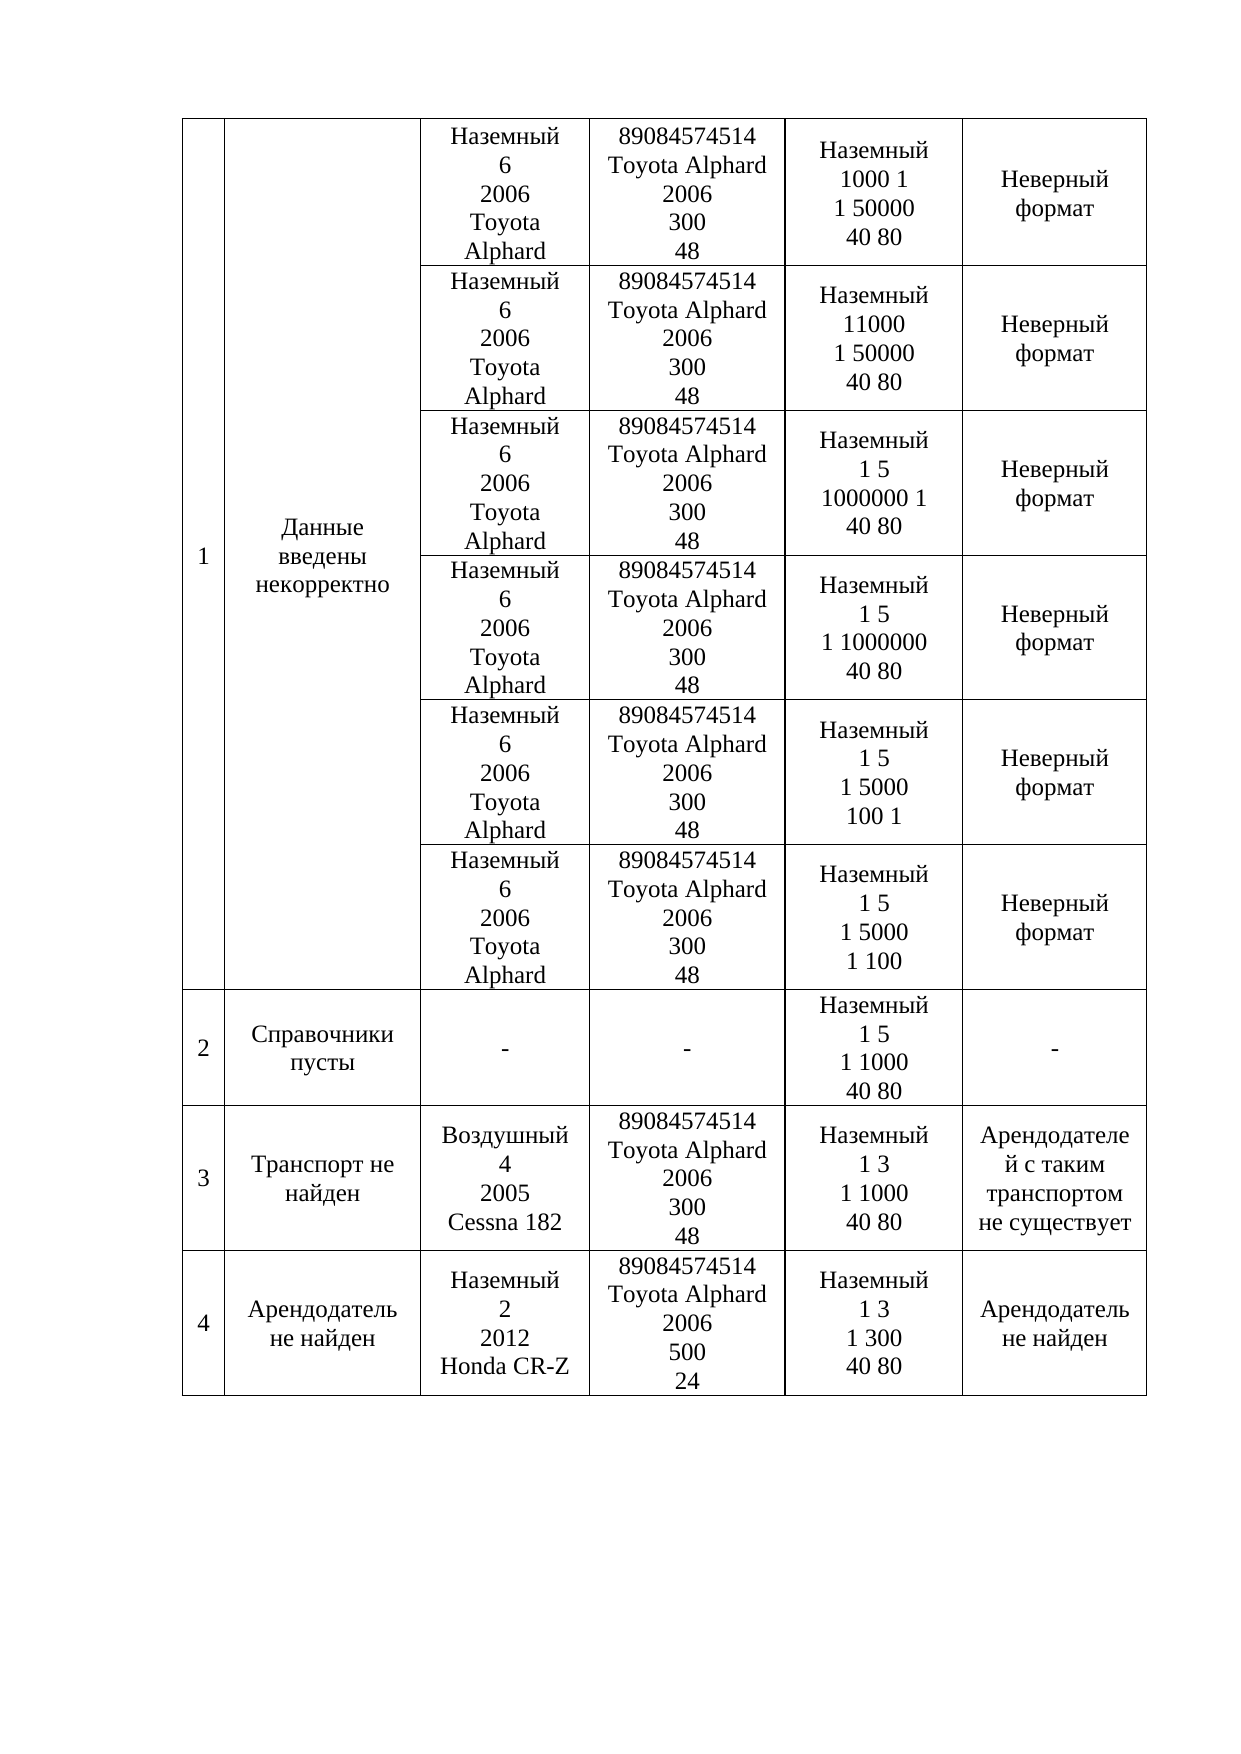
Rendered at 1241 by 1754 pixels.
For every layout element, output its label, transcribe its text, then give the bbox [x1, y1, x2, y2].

table_cell Неверный формат [963, 845, 1146, 989]
table_cell Арендодатель не найден [225, 1251, 420, 1394]
table_cell Наземный 6 2006 Toyota Alphard [421, 700, 589, 844]
table_cell Арендодателей с таким транспортом не существует [963, 1106, 1146, 1250]
table_cell 1 [183, 119, 224, 989]
table_cell Наземный 1 3 1 300 40 80 [786, 1251, 962, 1394]
table_cell Наземный 6 2006 Toyota Alphard [421, 556, 589, 699]
table_cell Арендодатель не найден [963, 1251, 1146, 1394]
table_cell Наземный 1 5 1 1000000 40 80 [786, 556, 962, 699]
table_cell Неверный формат [963, 119, 1146, 265]
table_cell Наземный 1 5 1000000 1 40 80 [786, 411, 962, 554]
table_cell 89084574514 Toyota Alphard 2006 300 48 [590, 1106, 784, 1250]
table_cell 89084574514 Toyota Alphard 2006 300 48 [590, 266, 784, 410]
table_cell Наземный 6 2006 Toyota Alphard [421, 266, 589, 410]
table_cell Воздушный 4 2005 Cessna 182 [421, 1106, 589, 1250]
table_cell Транспорт не найден [225, 1106, 420, 1250]
table_cell 4 [183, 1251, 224, 1394]
table_cell Наземный 1000 1 1 50000 40 80 [786, 119, 962, 265]
table_cell Наземный 1 5 1 5000 100 1 [786, 700, 962, 844]
table_cell Данные введены некорректно [225, 119, 420, 989]
table_cell 89084574514 Toyota Alphard 2006 300 48 [590, 700, 784, 844]
table_cell Наземный 6 2006 Toyota Alphard [421, 845, 589, 989]
table_cell Наземный 6 2006 Toyota Alphard [421, 411, 589, 554]
table_cell Наземный 6 2006 Toyota Alphard [421, 119, 589, 265]
table_cell Наземный 1 3 1 1000 40 80 [786, 1106, 962, 1250]
table_cell 89084574514 Toyota Alphard 2006 300 48 [590, 845, 784, 989]
table_cell Неверный формат [963, 266, 1146, 410]
table_cell 3 [183, 1106, 224, 1250]
table_cell Неверный формат [963, 411, 1146, 554]
table_cell 89084574514 Toyota Alphard 2006 300 48 [590, 411, 784, 554]
table_cell 2 [183, 990, 224, 1105]
table_cell Справочники пусты [225, 990, 420, 1105]
table_cell Неверный формат [963, 700, 1146, 844]
table_cell - [963, 990, 1146, 1105]
table_cell 89084574514 Toyota Alphard 2006 300 48 [590, 119, 784, 265]
table_cell - [421, 990, 589, 1105]
table_cell Наземный 1 5 1 1000 40 80 [786, 990, 962, 1105]
table_cell - [590, 990, 784, 1105]
table_cell Наземный 1 5 1 5000 1 100 [786, 845, 962, 989]
table_cell Неверный формат [963, 556, 1146, 699]
table_cell Наземный 2 2012 Honda CR-Z [421, 1251, 589, 1394]
table_cell 89084574514 Toyota Alphard 2006 500 24 [590, 1251, 784, 1394]
table_cell 89084574514 Toyota Alphard 2006 300 48 [590, 556, 784, 699]
table_cell Наземный 11000 1 50000 40 80 [786, 266, 962, 410]
